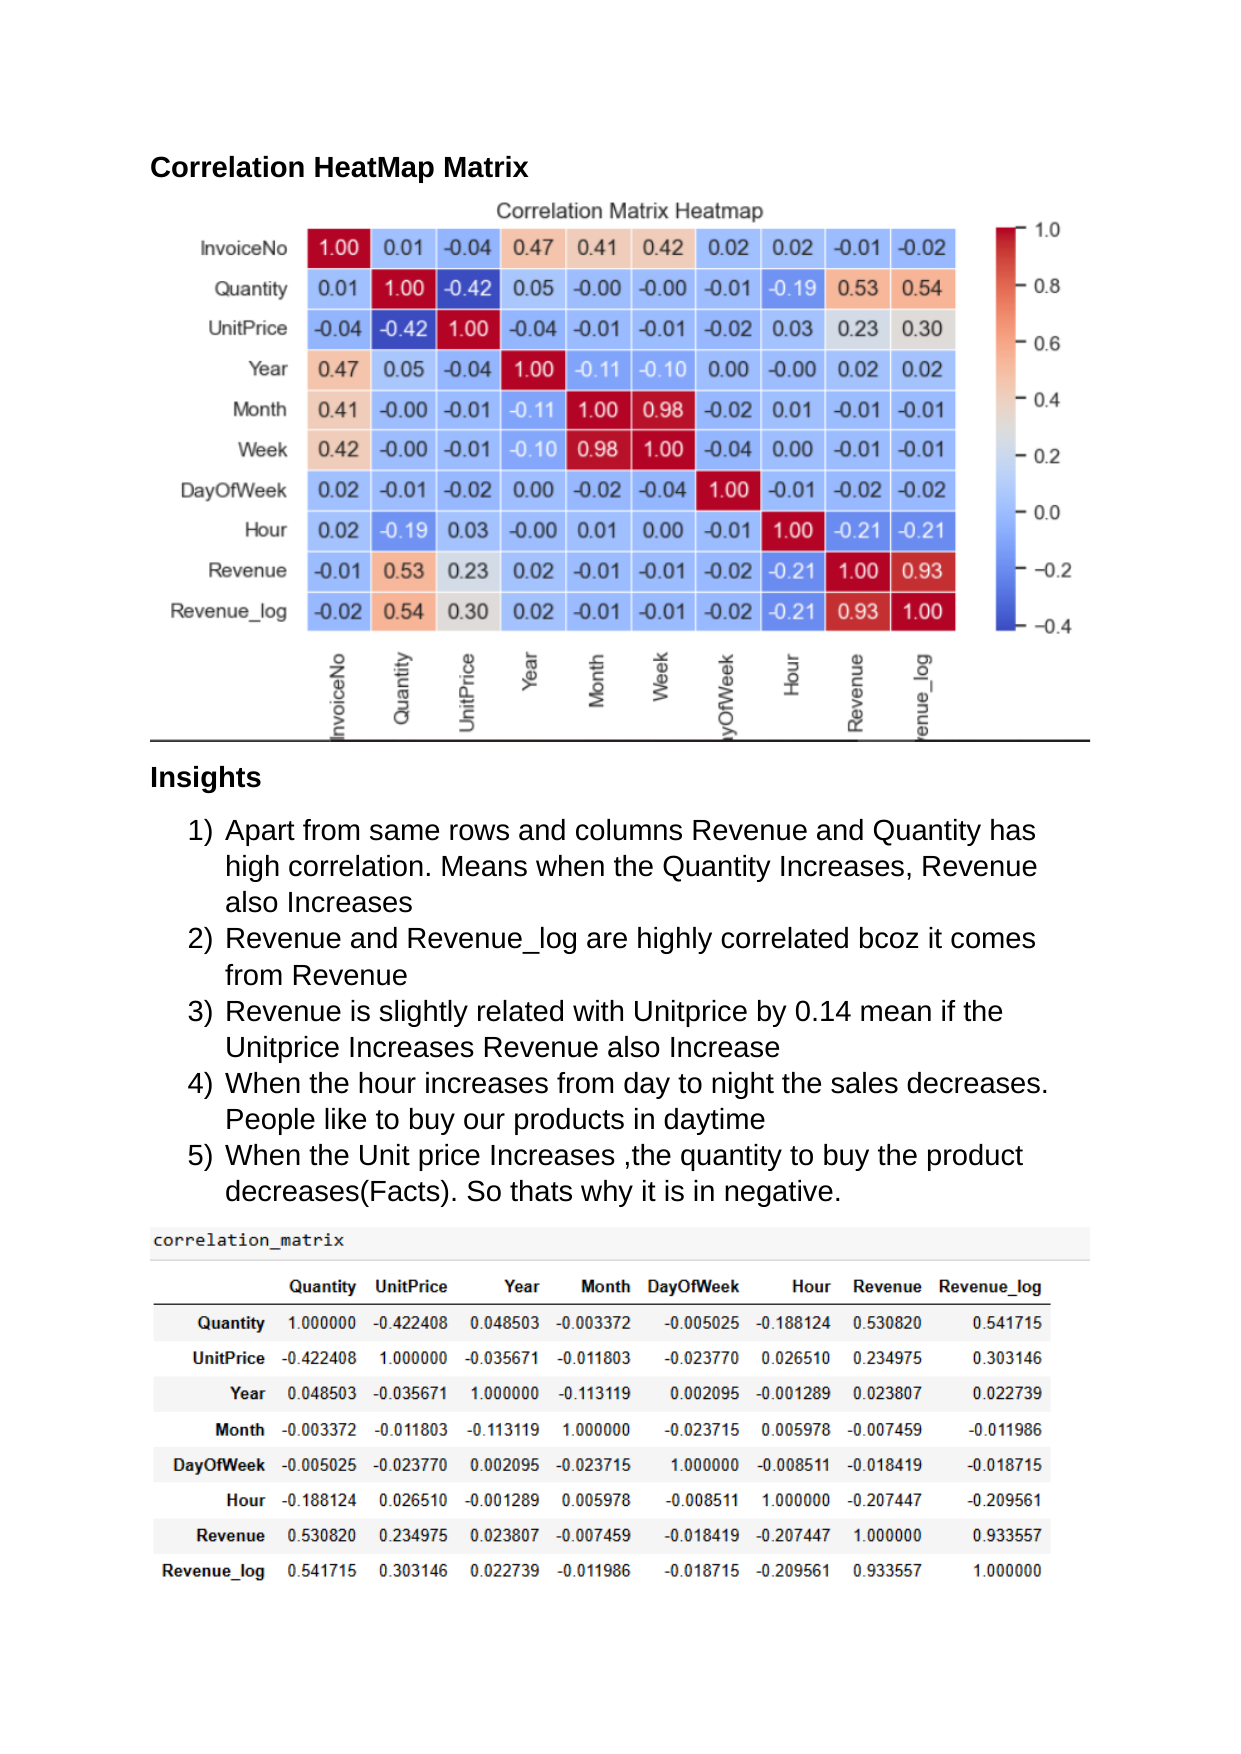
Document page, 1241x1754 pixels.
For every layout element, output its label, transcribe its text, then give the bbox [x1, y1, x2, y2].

picture [150, 1227, 1091, 1588]
list When the hour increases from day to night the sales decreases. People like to buy our products in daytime [187, 1066, 1090, 1136]
text Insights [150, 760, 1090, 794]
list When the Unit price Increases ,the quantity to buy the product decreases(Facts). So thats why it is in negative. [187, 1138, 1090, 1208]
list Revenue is slightly related with Unitprice by 0.14 mean if the Unitprice Increases Revenue also Increase [187, 994, 1090, 1063]
subtitle Correlation HeatMap Matrix [150, 150, 1090, 183]
list Apart from same rows and columns Revenue and Quantity has high correlation. Means when the Quantity Increases, Revenue also Increases [187, 813, 1090, 919]
list Revenue and Revenue_log are highly correlated bcoz it comes from Revenue [187, 921, 1090, 991]
picture [150, 186, 1091, 742]
